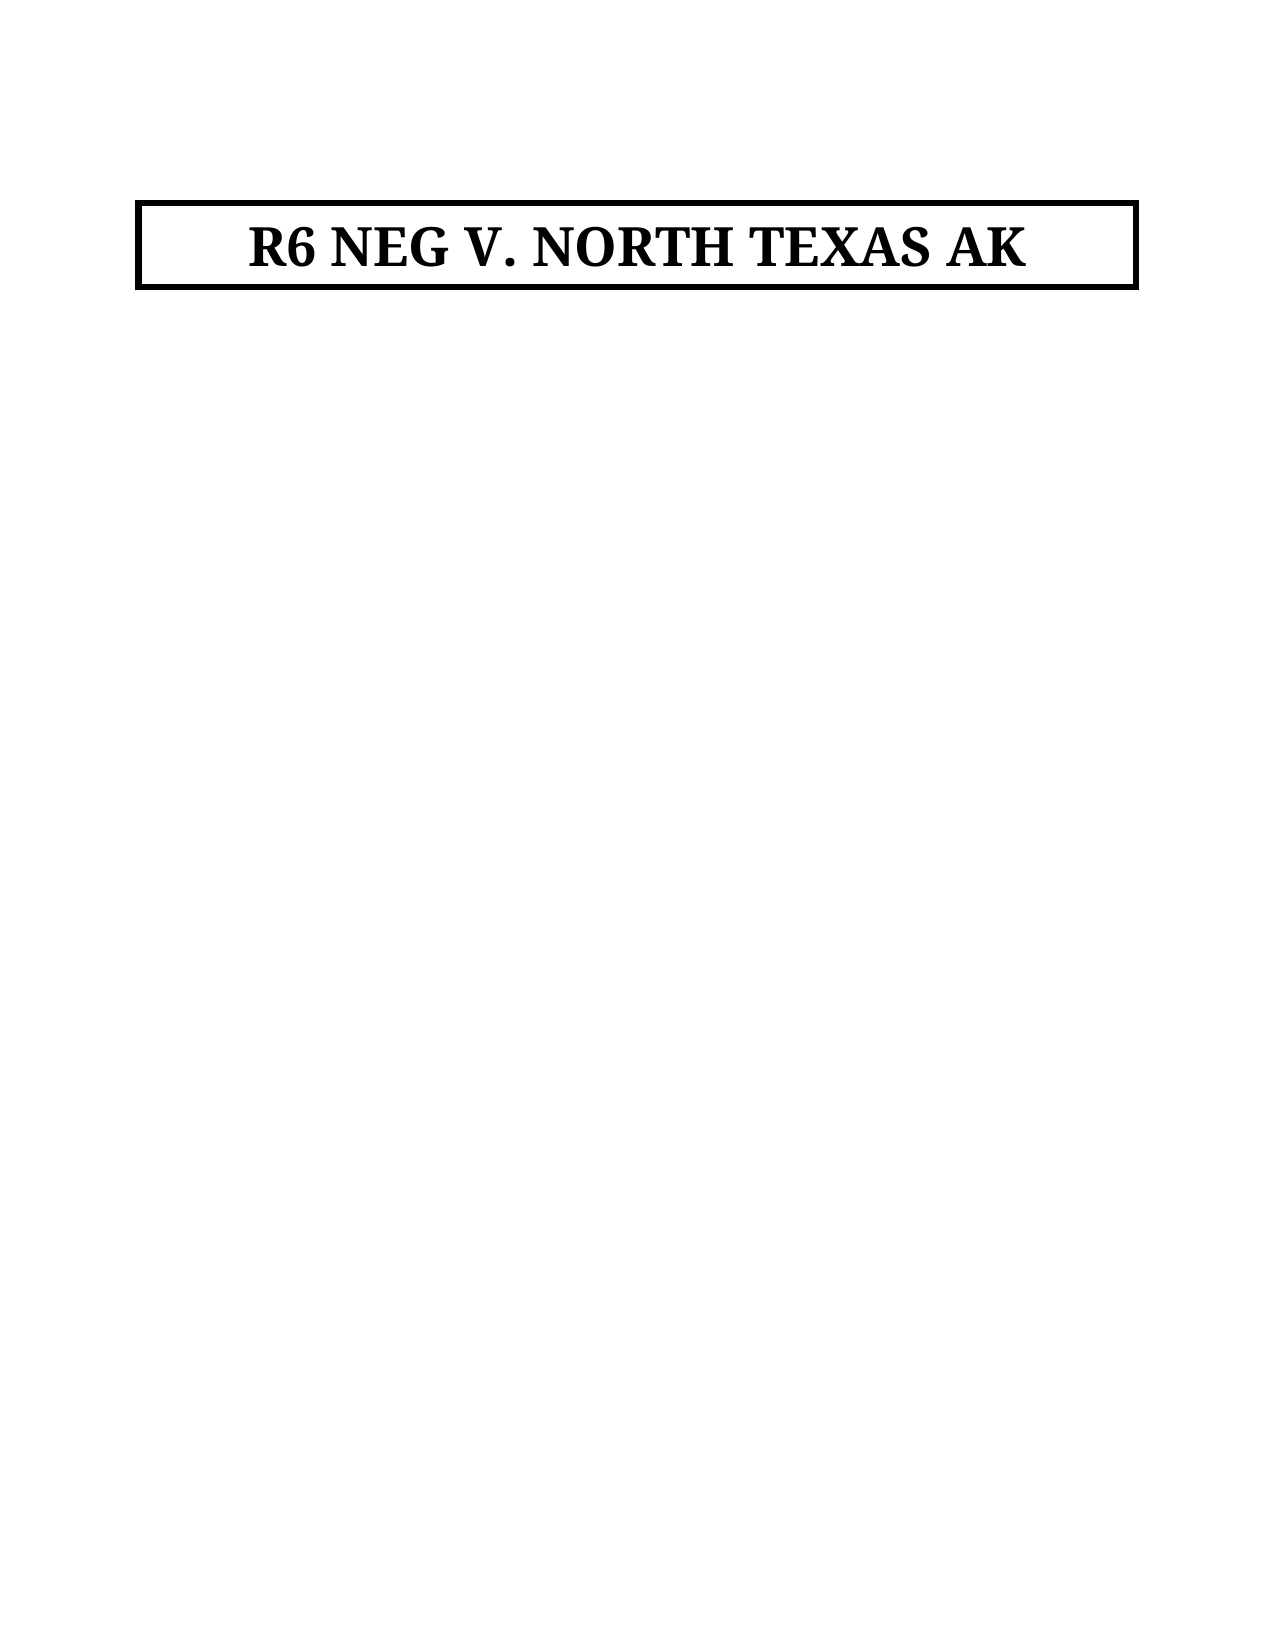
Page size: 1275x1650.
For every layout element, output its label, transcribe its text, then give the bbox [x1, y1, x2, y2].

subtitle r6 neg v. north texas ak [142, 206, 1133, 284]
